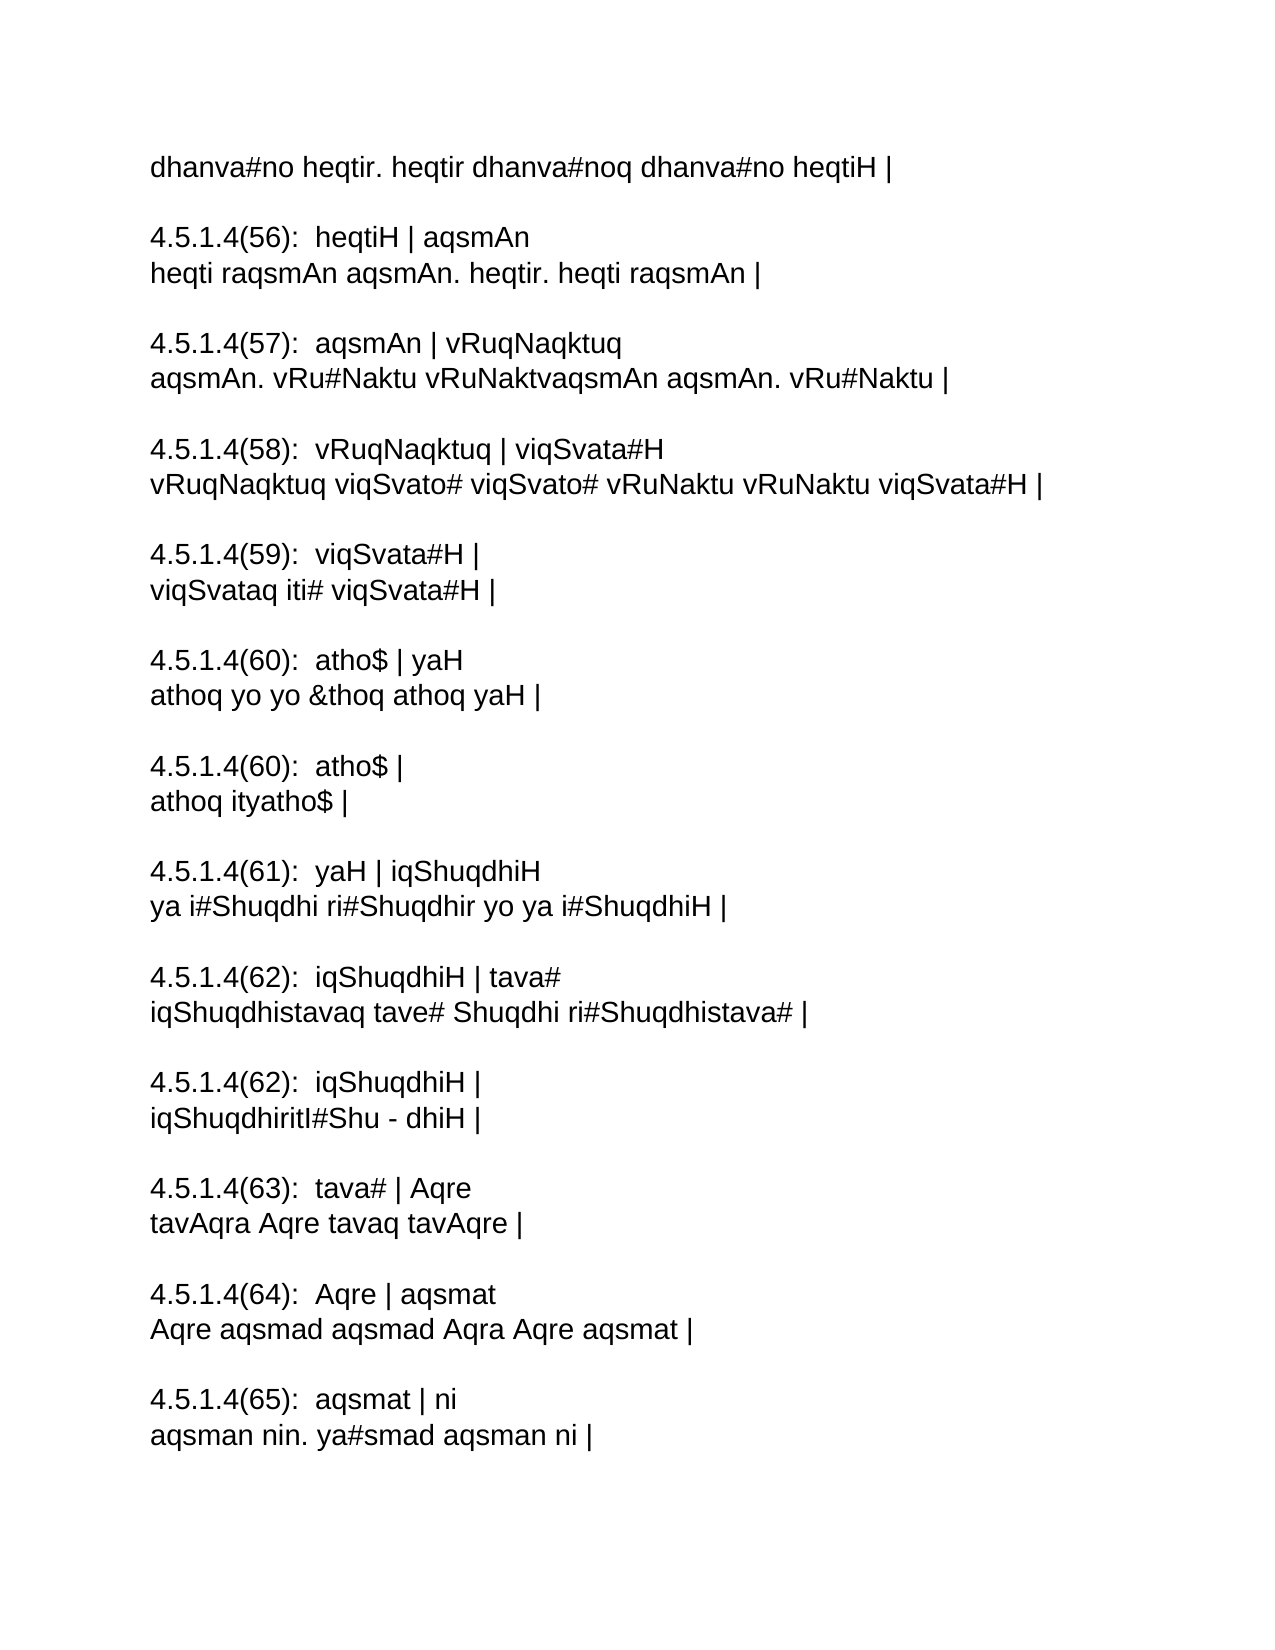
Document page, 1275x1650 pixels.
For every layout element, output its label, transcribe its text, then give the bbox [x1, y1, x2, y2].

text iqShuqdhiritI#Shu - dhiH | [150, 1101, 1125, 1134]
text 4.5.1.4(57): aqsmAn | vRuqNaqktuq [150, 326, 1125, 359]
text 4.5.1.4(60): atho$ | yaH [150, 643, 1125, 676]
text 4.5.1.4(60): atho$ | [150, 748, 1125, 782]
text Aqre aqsmad aqsmad Aqra Aqre aqsmat | [150, 1312, 1125, 1345]
text heqti raqsmAn aqsmAn. heqtir. heqti raqsmAn | [150, 256, 1125, 289]
text viqSvataq iti# viqSvata#H | [150, 572, 1125, 606]
text dhanva#no heqtir. heqtir dhanva#noq dhanva#no heqtiH | [150, 150, 1125, 183]
text 4.5.1.4(62): iqShuqdhiH | tava# [150, 960, 1125, 993]
text 4.5.1.4(65): aqsmat | ni [150, 1382, 1125, 1416]
text 4.5.1.4(56): heqtiH | aqsmAn [150, 220, 1125, 254]
text iqShuqdhistavaq tave# Shuqdhi ri#Shuqdhistava# | [150, 995, 1125, 1028]
text aqsman nin. ya#smad aqsman ni | [150, 1417, 1125, 1451]
text 4.5.1.4(63): tava# | Aqre [150, 1171, 1125, 1204]
text vRuqNaqktuq viqSvato# viqSvato# vRuNaktu vRuNaktu viqSvata#H | [150, 467, 1125, 500]
text 4.5.1.4(62): iqShuqdhiH | [150, 1065, 1125, 1099]
text 4.5.1.4(58): vRuqNaqktuq | viqSvata#H [150, 432, 1125, 465]
text 4.5.1.4(64): Aqre | aqsmat [150, 1277, 1125, 1310]
text tavAqra Aqre tavaq tavAqre | [150, 1206, 1125, 1240]
text athoq yo yo &thoq athoq yaH | [150, 678, 1125, 712]
text athoq ityatho$ | [150, 784, 1125, 817]
text ya i#Shuqdhi ri#Shuqdhir yo ya i#ShuqdhiH | [150, 889, 1125, 923]
text aqsmAn. vRu#Naktu vRuNaktvaqsmAn aqsmAn. vRu#Naktu | [150, 361, 1125, 395]
text 4.5.1.4(61): yaH | iqShuqdhiH [150, 854, 1125, 888]
text 4.5.1.4(59): viqSvata#H | [150, 537, 1125, 571]
